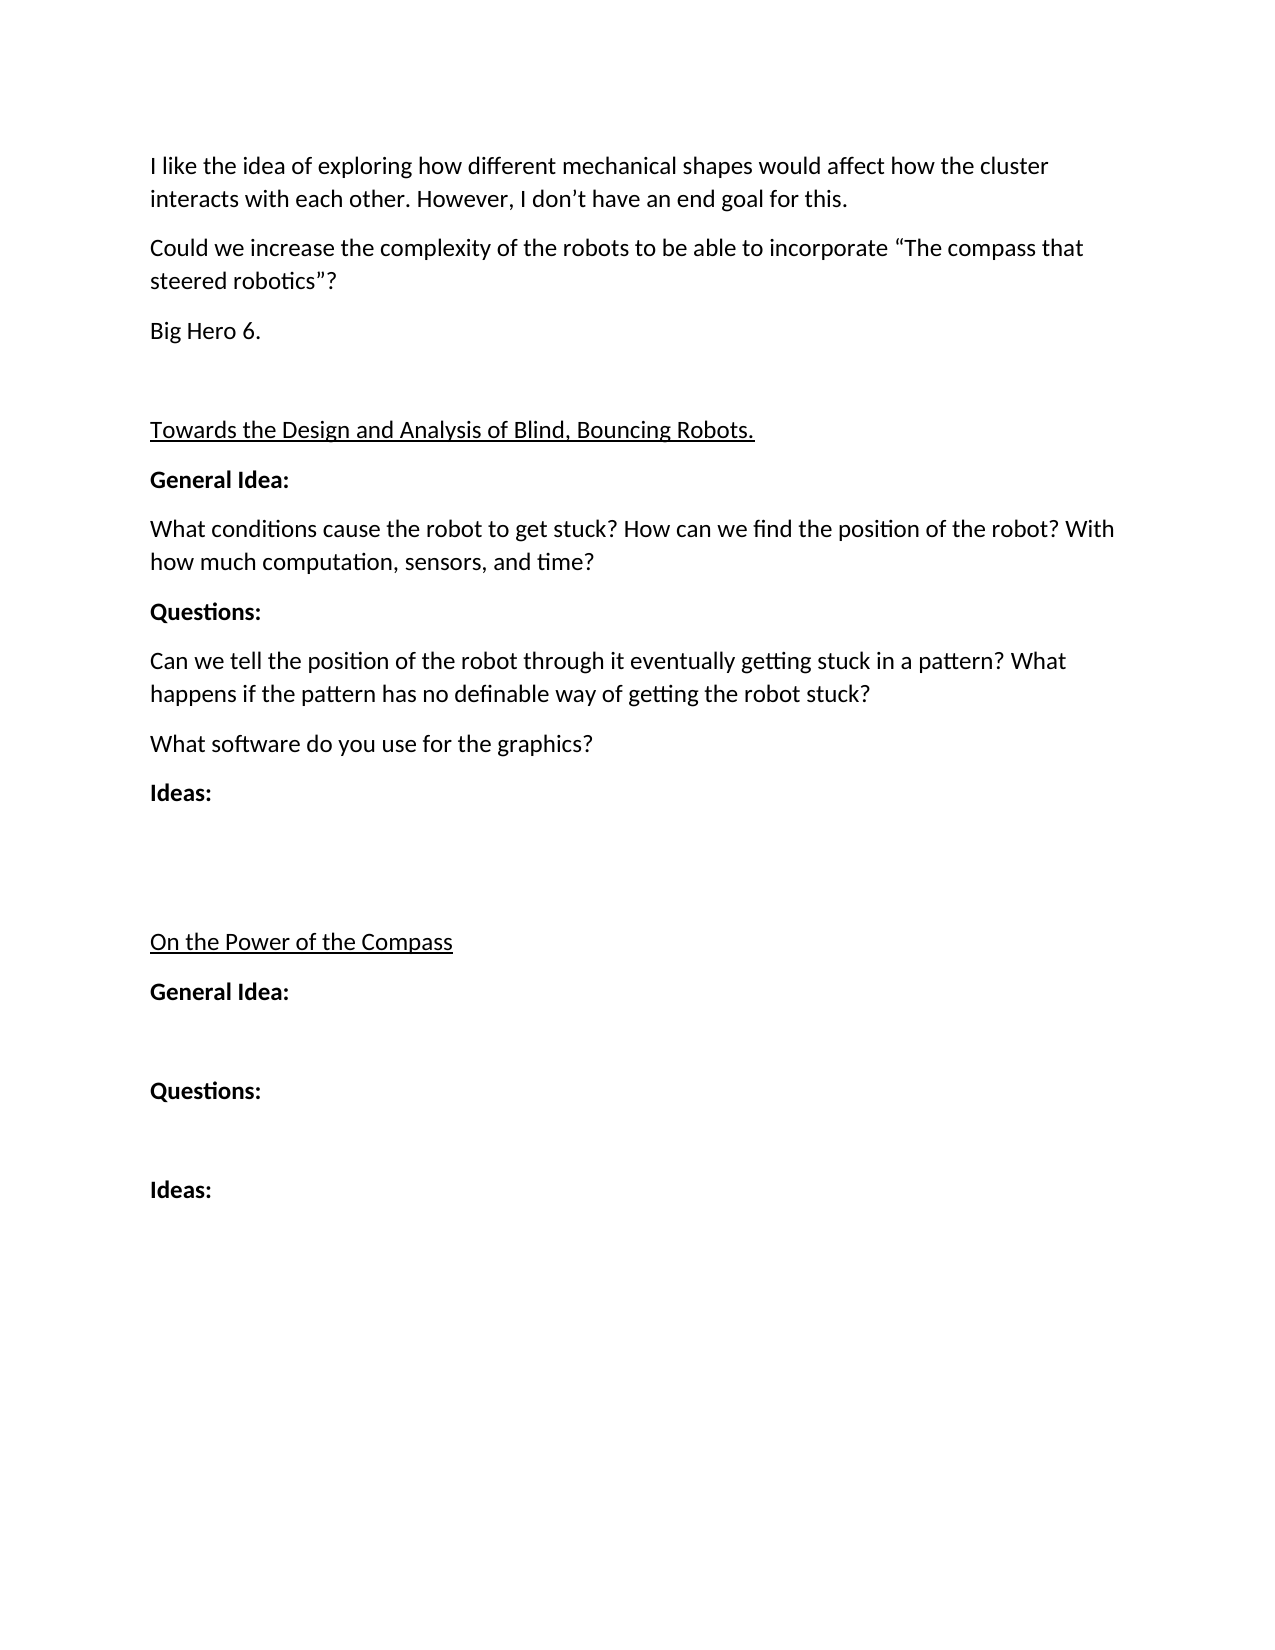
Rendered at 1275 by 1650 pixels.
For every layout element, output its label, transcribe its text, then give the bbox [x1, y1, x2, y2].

text Questions: [150, 1075, 1125, 1106]
text What software do you use for the graphics? [150, 728, 1125, 758]
text On the Power of the Compass [150, 926, 1125, 957]
text Questions: [150, 596, 1125, 626]
text I like the idea of exploring how different mechanical shapes would affect how the cluster interacts with each other. However, I don’t have an end goal for this. [150, 150, 1125, 213]
text Could we increase the complexity of the robots to be able to incorporate “The compass that steered robotics”? [150, 232, 1125, 296]
text Big Hero 6. [150, 315, 1125, 346]
text General Idea: [150, 464, 1125, 494]
text What conditions cause the robot to get stuck? How can we find the position of the robot? With how much computation, sensors, and time? [150, 513, 1125, 577]
text Towards the Design and Analysis of Blind, Bouncing Robots. [150, 414, 1125, 445]
text Can we tell the position of the robot through it eventually getting stuck in a pattern? What happens if the pattern has no definable way of getting the robot stuck? [150, 645, 1125, 709]
text Ideas: [150, 1174, 1125, 1205]
text Ideas: [150, 777, 1125, 808]
text General Idea: [150, 976, 1125, 1006]
